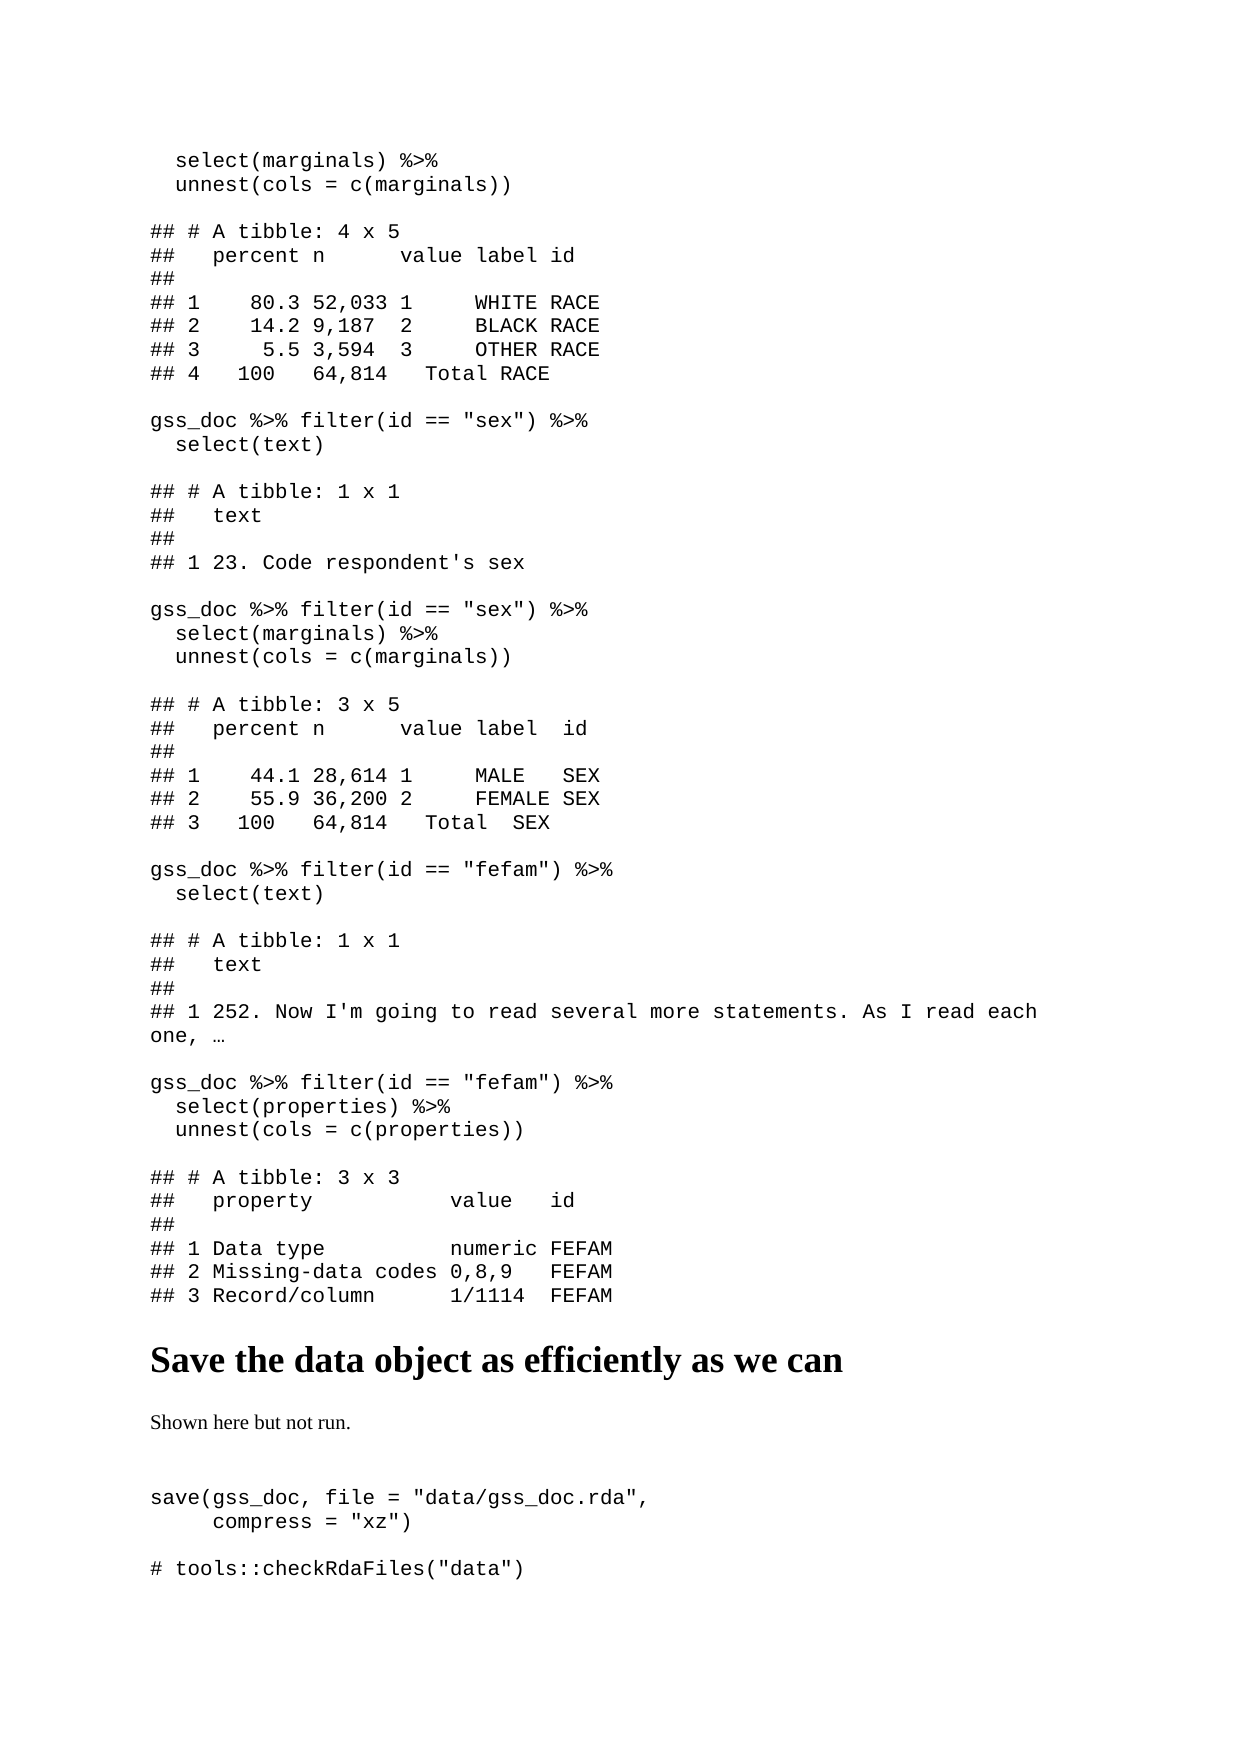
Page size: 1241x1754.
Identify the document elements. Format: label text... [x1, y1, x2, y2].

text ## 3 100 64,814 Total SEX [150, 812, 1090, 836]
text unnest(cols = c(marginals)) [150, 174, 1090, 197]
text gss_doc %>% filter(id == "fefam") %>% [150, 859, 1090, 883]
text ## [150, 741, 1090, 765]
text gss_doc %>% filter(id == "sex") %>% [150, 599, 1090, 623]
text ## 1 252. Now I'm going to read several more statements. As I read each one, … [150, 1001, 1090, 1048]
text compress = "xz") [150, 1511, 1090, 1534]
text ## 3 5.5 3,594 3 OTHER RACE [150, 339, 1090, 363]
text unnest(cols = c(marginals)) [150, 647, 1090, 670]
text ## 2 Missing-data codes 0,8,9 FEFAM [150, 1261, 1090, 1285]
text ## 1 44.1 28,614 1 MALE SEX [150, 765, 1090, 788]
text gss_doc %>% filter(id == "sex") %>% [150, 410, 1090, 434]
text ## percent n value label id [150, 244, 1090, 268]
text select(properties) %>% [150, 1096, 1090, 1119]
text ## property value id [150, 1190, 1090, 1214]
text select(text) [150, 434, 1090, 457]
text ## [150, 978, 1090, 1001]
text ## [150, 268, 1090, 292]
text ## [150, 1214, 1090, 1238]
text ## 3 Record/column 1/1114 FEFAM [150, 1285, 1090, 1309]
text ## 1 Data type numeric FEFAM [150, 1238, 1090, 1261]
text save(gss_doc, file = "data/gss_doc.rda", [150, 1487, 1090, 1511]
text Save the data object as efficiently as we can [150, 1338, 1090, 1381]
text ## # A tibble: 4 x 5 [150, 221, 1090, 244]
text ## 4 100 64,814 Total RACE [150, 363, 1090, 386]
text select(marginals) %>% [150, 150, 1090, 174]
text ## text [150, 505, 1090, 528]
text ## 2 55.9 36,200 2 FEMALE SEX [150, 788, 1090, 812]
text ## percent n value label id [150, 717, 1090, 741]
text ## [150, 528, 1090, 552]
text ## # A tibble: 3 x 3 [150, 1167, 1090, 1190]
text ## # A tibble: 3 x 5 [150, 694, 1090, 717]
text # tools::checkRdaFiles("data") [150, 1558, 1090, 1582]
text ## 2 14.2 9,187 2 BLACK RACE [150, 316, 1090, 339]
text select(text) [150, 883, 1090, 907]
text ## # A tibble: 1 x 1 [150, 481, 1090, 505]
text ## 1 23. Code respondent's sex [150, 552, 1090, 576]
text select(marginals) %>% [150, 623, 1090, 647]
text unnest(cols = c(properties)) [150, 1119, 1090, 1143]
text Shown here but not run. [150, 1410, 1090, 1434]
text ## 1 80.3 52,033 1 WHITE RACE [150, 292, 1090, 316]
text ## # A tibble: 1 x 1 [150, 930, 1090, 954]
text gss_doc %>% filter(id == "fefam") %>% [150, 1072, 1090, 1096]
text ## text [150, 954, 1090, 978]
